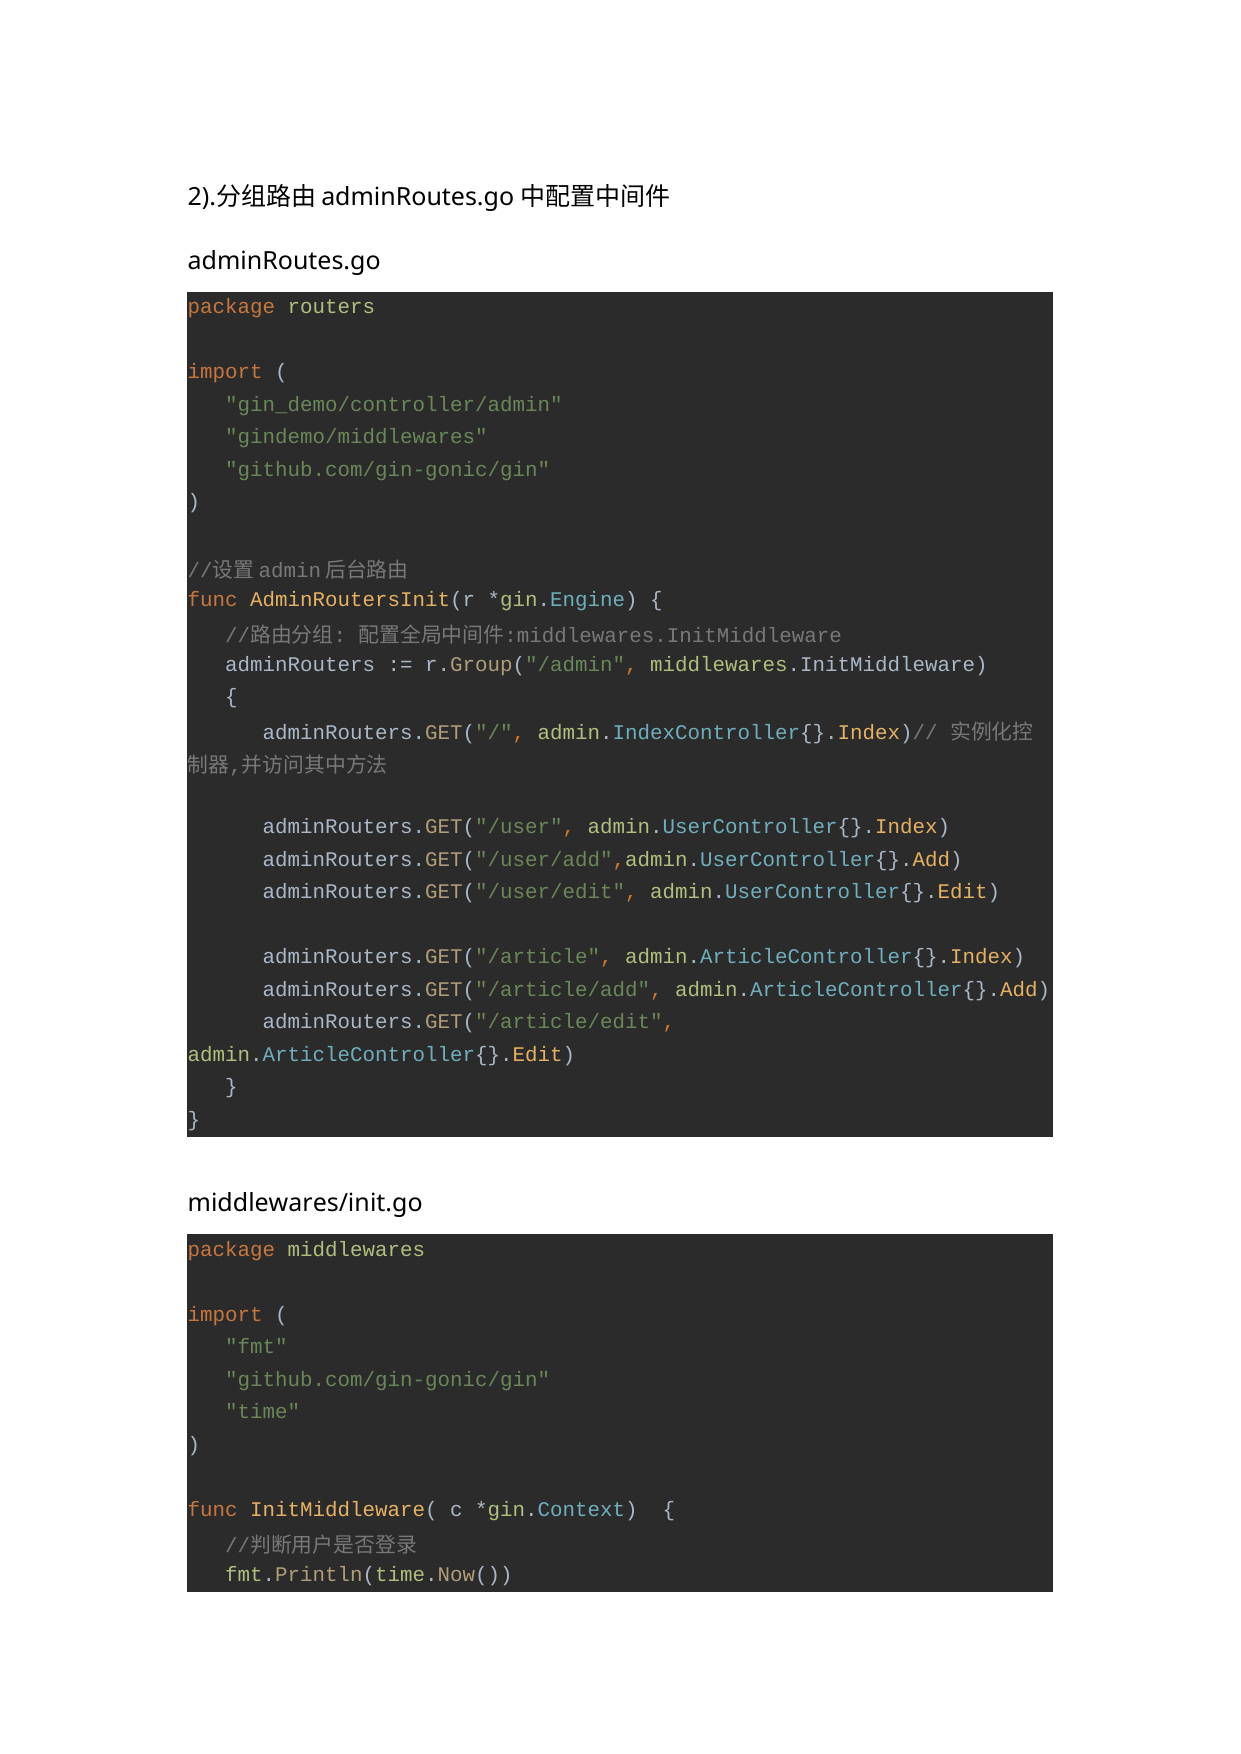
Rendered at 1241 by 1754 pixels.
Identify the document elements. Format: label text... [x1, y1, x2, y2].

text 2).分组路由adminRoutes.go 中配置中间件 [187, 162, 1053, 227]
text middlewares/init.go [187, 1169, 1053, 1234]
text package routers import ( "gin_demo/controller/admin" "gindemo/middlewares" "github.com/gin-gonic/gin" ) //设置admin后台路由 func AdminRoutersInit(r *gin.Engine) { //路由分组: 配置全局中间件:middlewares.InitMiddleware adminRouters := r.Group("/admin", middlewares.InitMiddleware) { adminRouters.GET("/", admin.IndexController{}.Index)// 实例化控制器,并访问其中方法 adminRouters.GET("/user", admin.UserController{}.Index) adminRouters.GET("/user/add",admin.UserController{}.Add) adminRouters.GET("/user/edit", admin.UserController{}.Edit) adminRouters.GET("/article", admin.ArticleController{}.Index) adminRouters.GET("/article/add", admin.ArticleController{}.Add) adminRouters.GET("/article/edit", admin.ArticleController{}.Edit) } } [187, 292, 1053, 1137]
text adminRoutes.go [187, 227, 1053, 292]
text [187, 1234, 1053, 1592]
